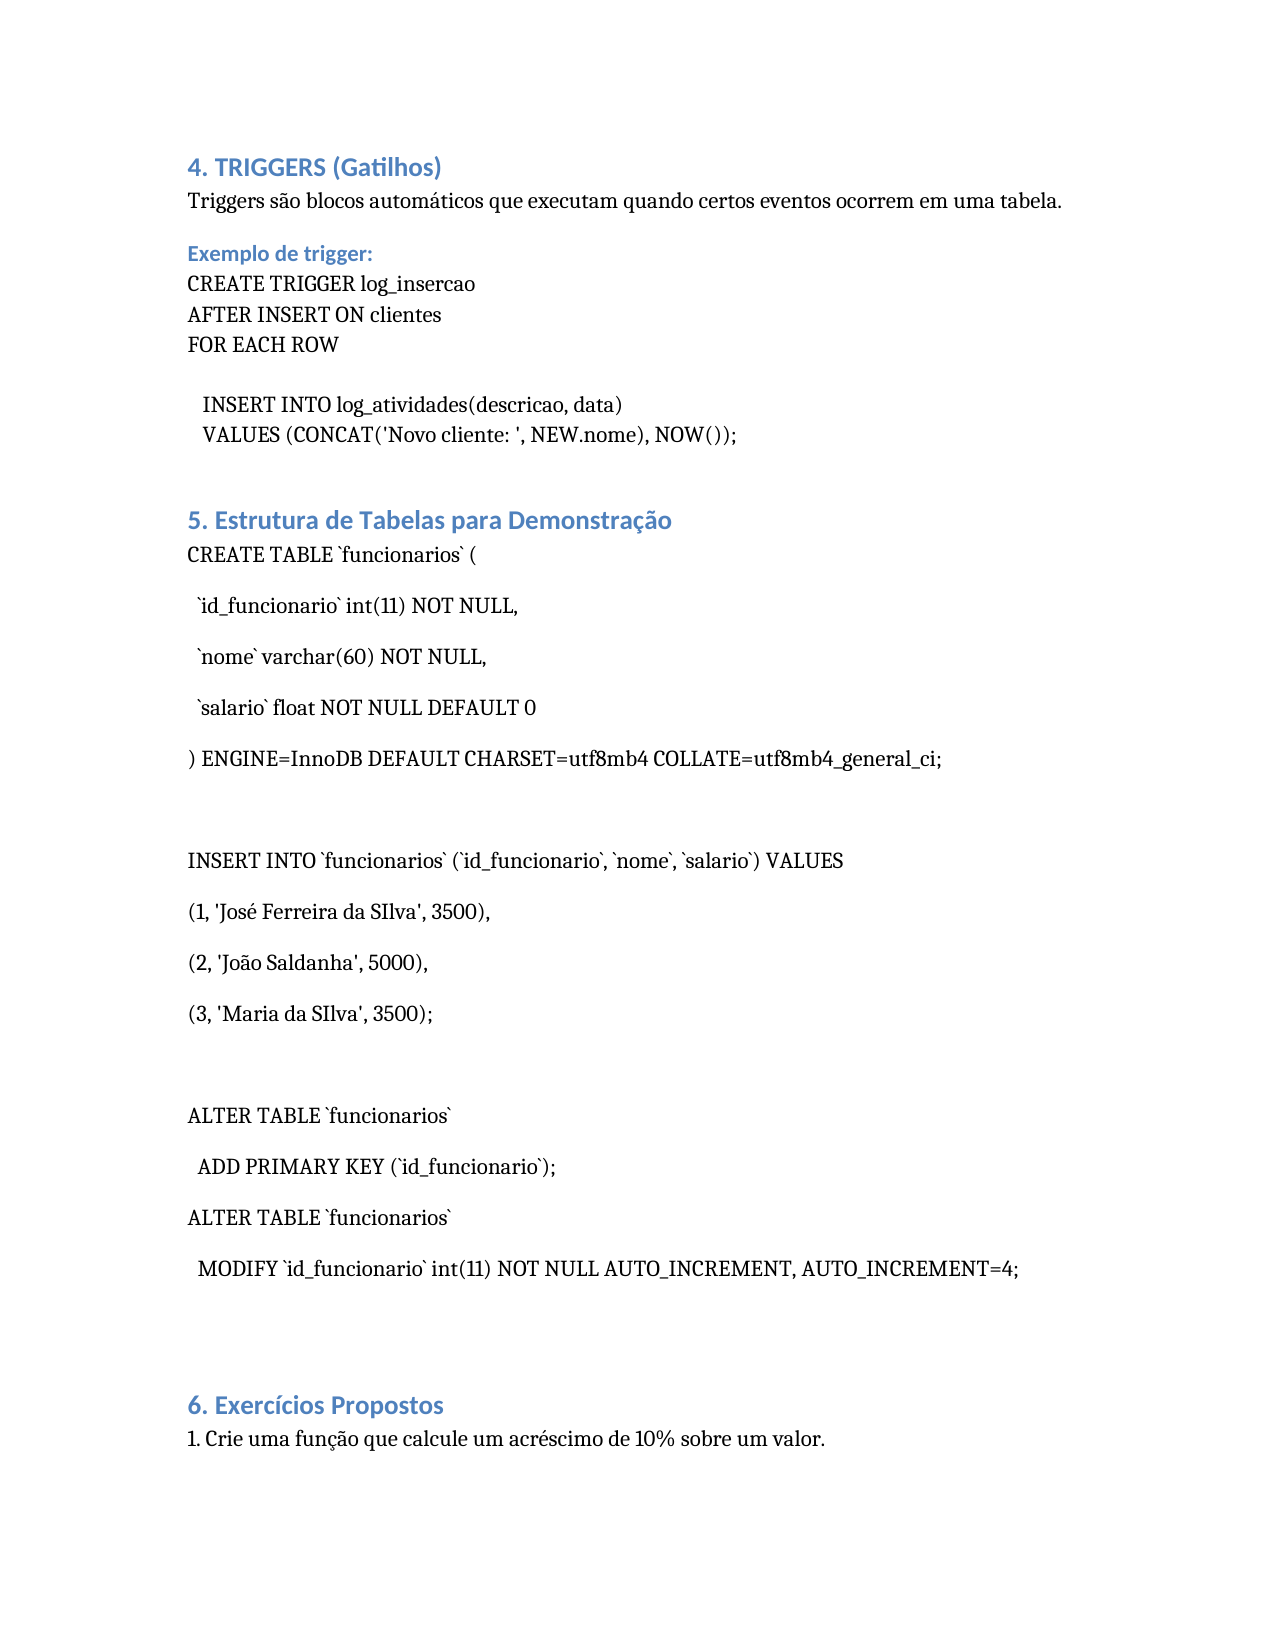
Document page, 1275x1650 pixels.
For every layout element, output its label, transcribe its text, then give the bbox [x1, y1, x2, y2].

text Triggers são blocos automáticos que executam quando certos eventos ocorrem em uma tabela. [187, 188, 1087, 214]
text CREATE TRIGGER log_insercao AFTER INSERT ON clientes FOR EACH ROW INSERT INTO log_atividades(descricao, data) VALUES (CONCAT('Novo cliente: ', NEW.nome), NOW()); [187, 271, 1087, 479]
text ADD PRIMARY KEY (`id_funcionario`); [187, 1154, 1087, 1180]
text `nome` varchar(60) NOT NULL, [187, 643, 1087, 670]
text MODIFY `id_funcionario` int(11) NOT NULL AUTO_INCREMENT, AUTO_INCREMENT=4; [187, 1256, 1087, 1282]
text CREATE TABLE `funcionarios` ( [187, 541, 1087, 568]
subtitle 5. Estrutura de Tabelas para Demonstração [187, 503, 1087, 536]
text 1. Crie uma função que calcule um acréscimo de 10% sobre um valor. [187, 1426, 1087, 1452]
text `salario` float NOT NULL DEFAULT 0 [187, 694, 1087, 721]
text `id_funcionario` int(11) NOT NULL, [187, 592, 1087, 619]
subtitle 6. Exercícios Propostos [187, 1388, 1087, 1421]
text ) ENGINE=InnoDB DEFAULT CHARSET=utf8mb4 COLLATE=utf8mb4_general_ci; [187, 746, 1087, 772]
text (3, 'Maria da SIlva', 3500); [187, 1001, 1087, 1027]
text (1, 'José Ferreira da SIlva', 3500), [187, 899, 1087, 925]
text INSERT INTO `funcionarios` (`id_funcionario`, `nome`, `salario`) VALUES [187, 848, 1087, 874]
subtitle 4. TRIGGERS (Gatilhos) [187, 150, 1087, 183]
text ALTER TABLE `funcionarios` [187, 1103, 1087, 1129]
subtitle Exemplo de trigger: [187, 239, 1087, 267]
text (2, 'João Saldanha', 5000), [187, 950, 1087, 976]
text ALTER TABLE `funcionarios` [187, 1205, 1087, 1231]
